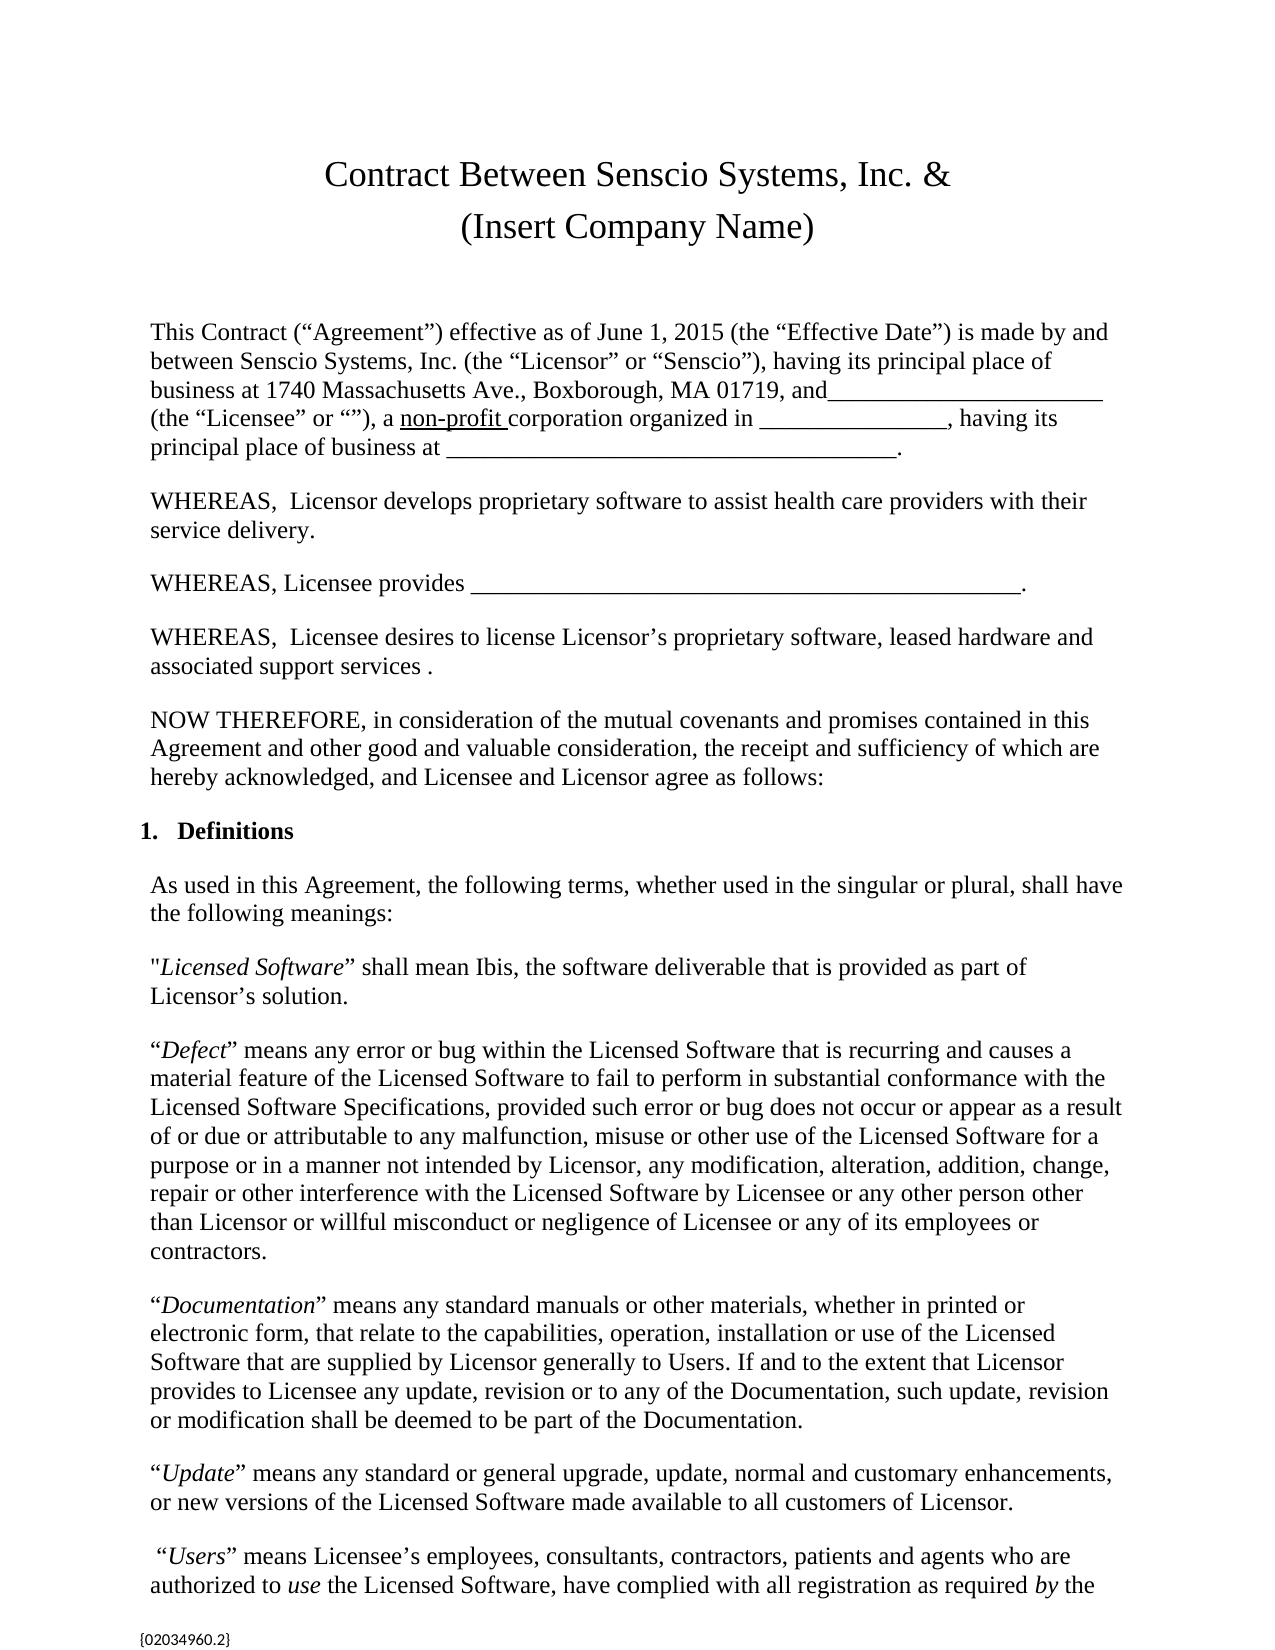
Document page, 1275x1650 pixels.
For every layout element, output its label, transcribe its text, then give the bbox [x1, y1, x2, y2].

text “Documentation” means any standard manuals or other materials, whether in printed or electronic form, that relate to the capabilities, operation, installation or use of the Licensed Software that are supplied by Licensor generally to Users. If and to the extent that Licensor provides to Licensee any update, revision or to any of the Documentation, such update, revision or modification shall be deemed to be part of the Documentation. [150, 1290, 1109, 1433]
text NOW THEREFORE, in consideration of the mutual covenants and promises contained in this Agreement and other good and valuable consideration, the receipt and sufficiency of which are hereby acknowledged, and Licensee and Licensor agree as follows: [150, 705, 1104, 791]
text WHEREAS, Licensee desires to license Licensor’s proprietary software, leased hardware and associated support services . [150, 622, 1104, 680]
text “Defect” means any error or bug within the Licensed Software that is recurring and causes a material feature of the Licensed Software to fail to perform in substantial conformance with the Licensed Software Specifications, provided such error or bug does not occur or appear as a result of or due or attributable to any malfunction, misuse or other use of the Licensed Software for a purpose or in a manner not intended by Licensor, any modification, alteration, addition, change, repair or other interference with the Licensed Software by Licensee or any other person other than Licensor or willful misconduct or negligence of Licensee or any of its employees or contractors. [150, 1035, 1122, 1265]
text As used in this Agreement, the following terms, whether used in the singular or plural, shall have the following meanings: [150, 870, 1123, 927]
text WHEREAS, Licensor develops proprietary software to assist health care providers with their service delivery. [150, 486, 1104, 543]
subtitle Definitions [139, 816, 953, 845]
text "Licensed Software” shall mean Ibis, the software deliverable that is provided as part of Licensor’s solution. [150, 952, 1027, 1010]
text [150, 1541, 1096, 1598]
text “Update” means any standard or general upgrade, update, normal and customary enhancements, or new versions of the Licensed Software made available to all customers of Licensor. [150, 1458, 1113, 1516]
text This Contract (“Agreement”) effective as of June 1, 2015 (the “Effective Date”) is made by and between Senscio Systems, Inc. (the “Licensor” or “Senscio”), having its principal place of business at 1740 Massachusetts Ave., Boxborough, MA 01719, and______________________ (the “Licensee” or “”), a non-profit corporation organized in _______________, having its principal place of business at ____________________________________. [150, 317, 1122, 461]
text (Insert Company Name) [139, 205, 1135, 247]
text Contract Between Senscio Systems, Inc. & [139, 152, 1135, 194]
text WHEREAS, Licensee provides ____________________________________________. [150, 568, 1104, 597]
